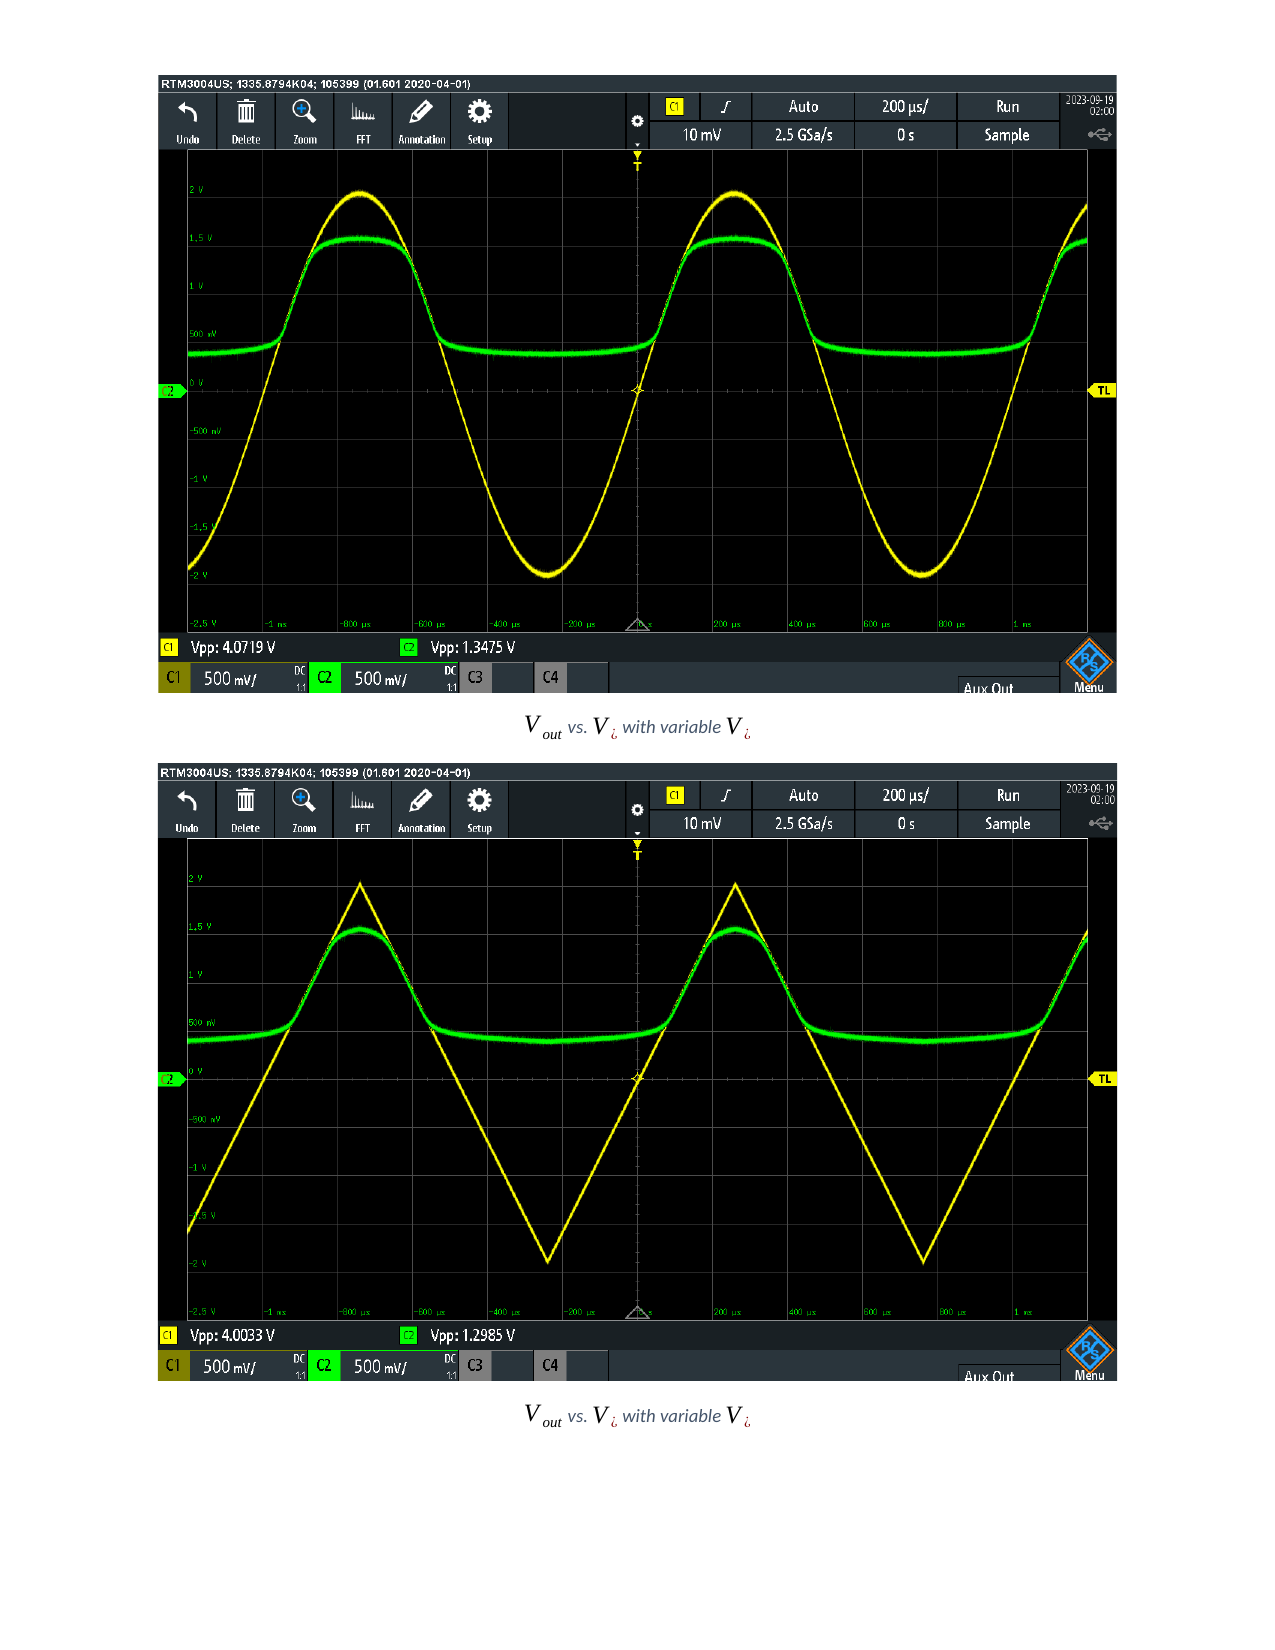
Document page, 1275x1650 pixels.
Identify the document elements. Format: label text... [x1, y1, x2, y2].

picture [157, 763, 1118, 1381]
picture [158, 75, 1117, 693]
text vs. with variable [75, 1400, 1200, 1431]
text vs. with variable [75, 711, 1200, 742]
